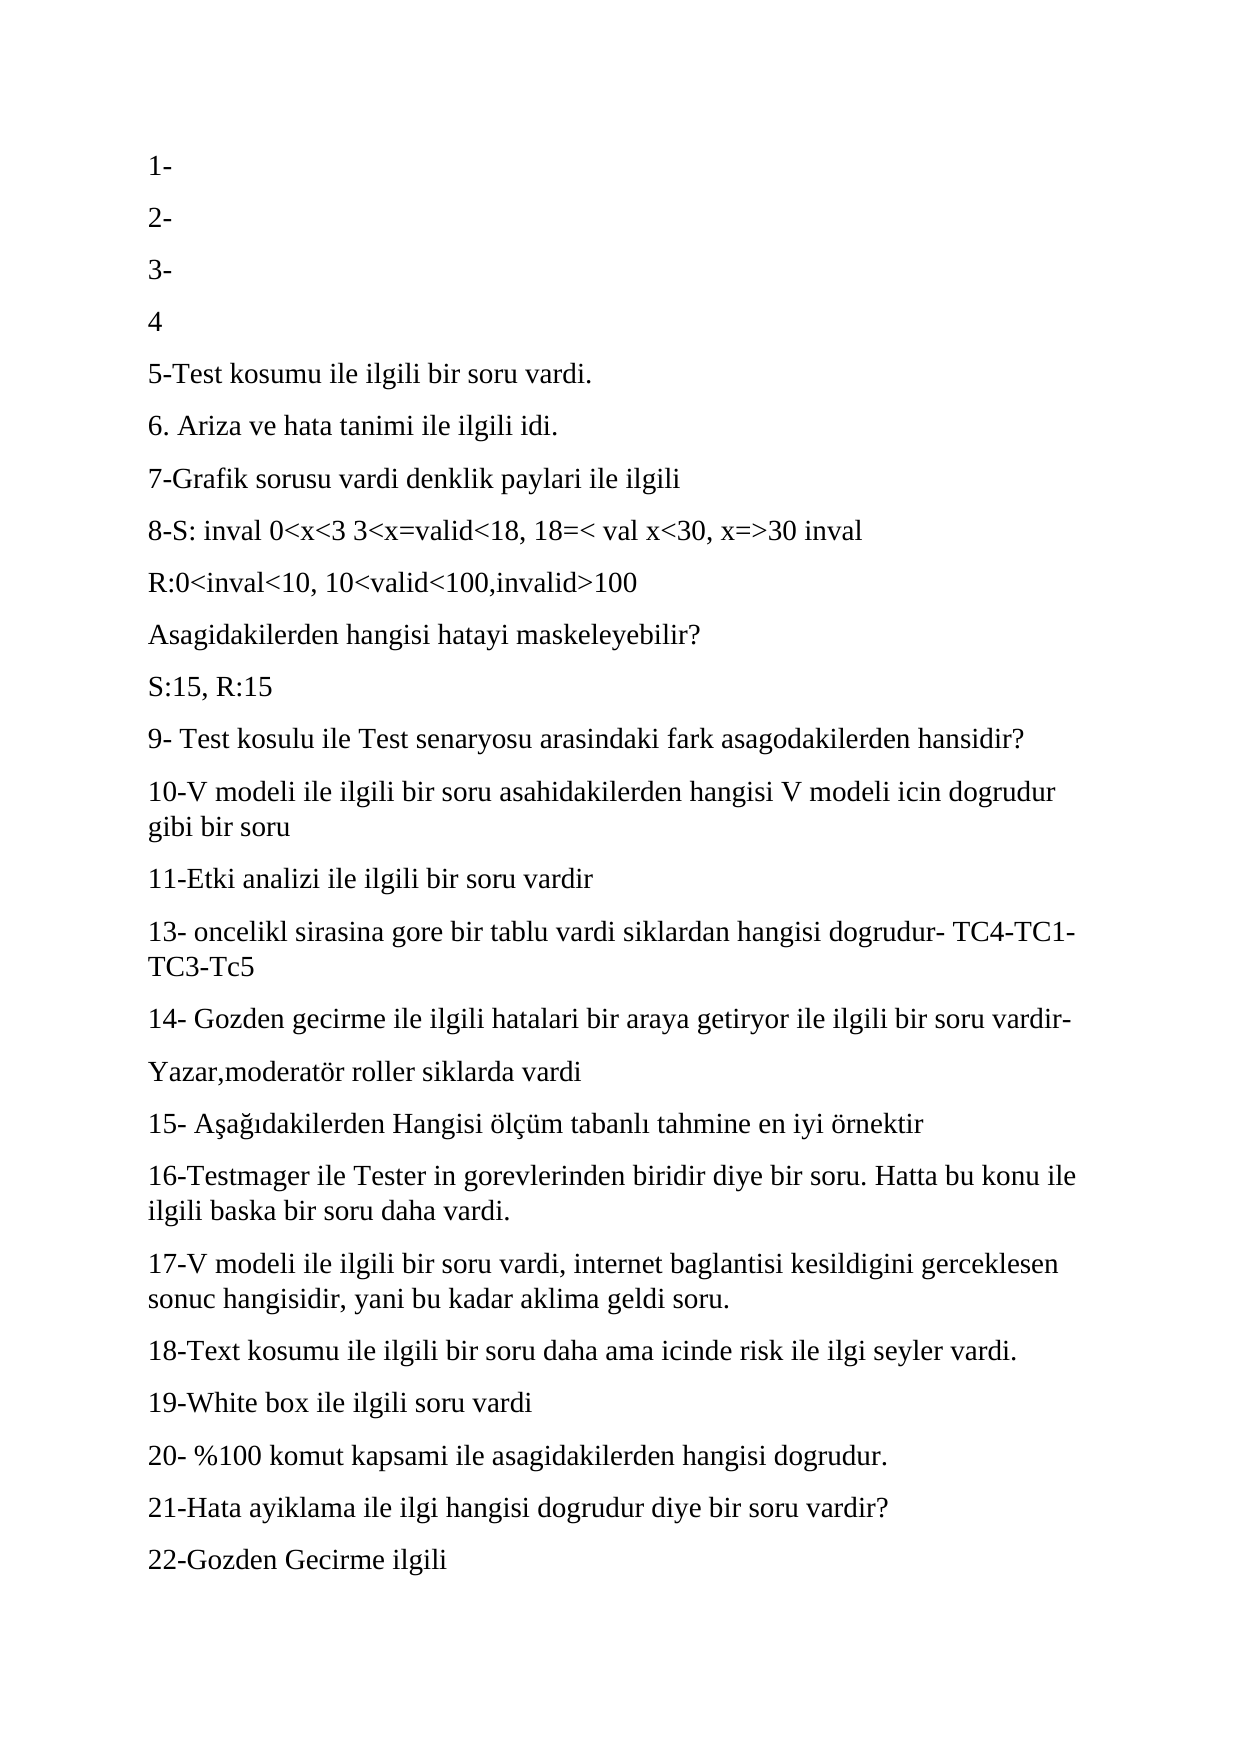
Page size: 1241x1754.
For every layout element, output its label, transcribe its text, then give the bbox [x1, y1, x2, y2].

text 7-Grafik sorusu vardi denklik paylari ile ilgili [148, 461, 1093, 494]
text 6. Ariza ve hata tanimi ile ilgili idi. [148, 408, 1093, 442]
text Asagidakilerden hangisi hatayi maskeleyebilir? [148, 617, 1093, 651]
text 22-Gozden Gecirme ilgili [148, 1542, 1093, 1576]
text 1- [148, 148, 1093, 181]
text 5-Test kosumu ile ilgili bir soru vardi. [148, 356, 1093, 390]
text 2- [148, 200, 1093, 233]
text 17-V modeli ile ilgili bir soru vardi, internet baglantisi kesildigini gerceklesen sonuc hangisidir, yani bu kadar aklima geldi soru. [148, 1246, 1093, 1315]
text 16-Testmager ile Tester in gorevlerinden biridir diye bir soru. Hatta bu konu ile ilgili baska bir soru daha vardi. [148, 1158, 1093, 1227]
text 9- Test kosulu ile Test senaryosu arasindaki fark asagodakilerden hansidir? [148, 722, 1093, 755]
text 11-Etki analizi ile ilgili bir soru vardir [148, 862, 1093, 895]
text 10-V modeli ile ilgili bir soru asahidakilerden hangisi V modeli icin dogrudur gibi bir soru [148, 774, 1093, 843]
text 15- Aşağıdakilerden Hangisi ölçüm tabanlı tahmine en iyi örnektir [148, 1106, 1093, 1139]
text 14- Gozden gecirme ile ilgili hatalari bir araya getiryor ile ilgili bir soru vardir- [148, 1001, 1093, 1035]
text 3- [148, 252, 1093, 286]
text 8-S: inval 0<x<3 3<x=valid<18, 18=< val x<30, x=>30 inval [148, 513, 1093, 546]
text 19-White box ile ilgili soru vardi [148, 1386, 1093, 1419]
text S:15, R:15 [148, 669, 1093, 703]
text R:0<inval<10, 10<valid<100,invalid>100 [148, 565, 1093, 599]
text 20- %100 komut kapsami ile asagidakilerden hangisi dogrudur. [148, 1438, 1093, 1471]
text 4 [148, 304, 1093, 338]
text Yazar,moderatör roller siklarda vardi [148, 1054, 1093, 1087]
text 21-Hata ayiklama ile ilgi hangisi dogrudur diye bir soru vardir? [148, 1490, 1093, 1523]
text 18-Text kosumu ile ilgili bir soru daha ama icinde risk ile ilgi seyler vardi. [148, 1333, 1093, 1367]
text 13- oncelikl sirasina gore bir tablu vardi siklardan hangisi dogrudur- TC4-TC1-TC3-Tc5 [148, 914, 1093, 983]
